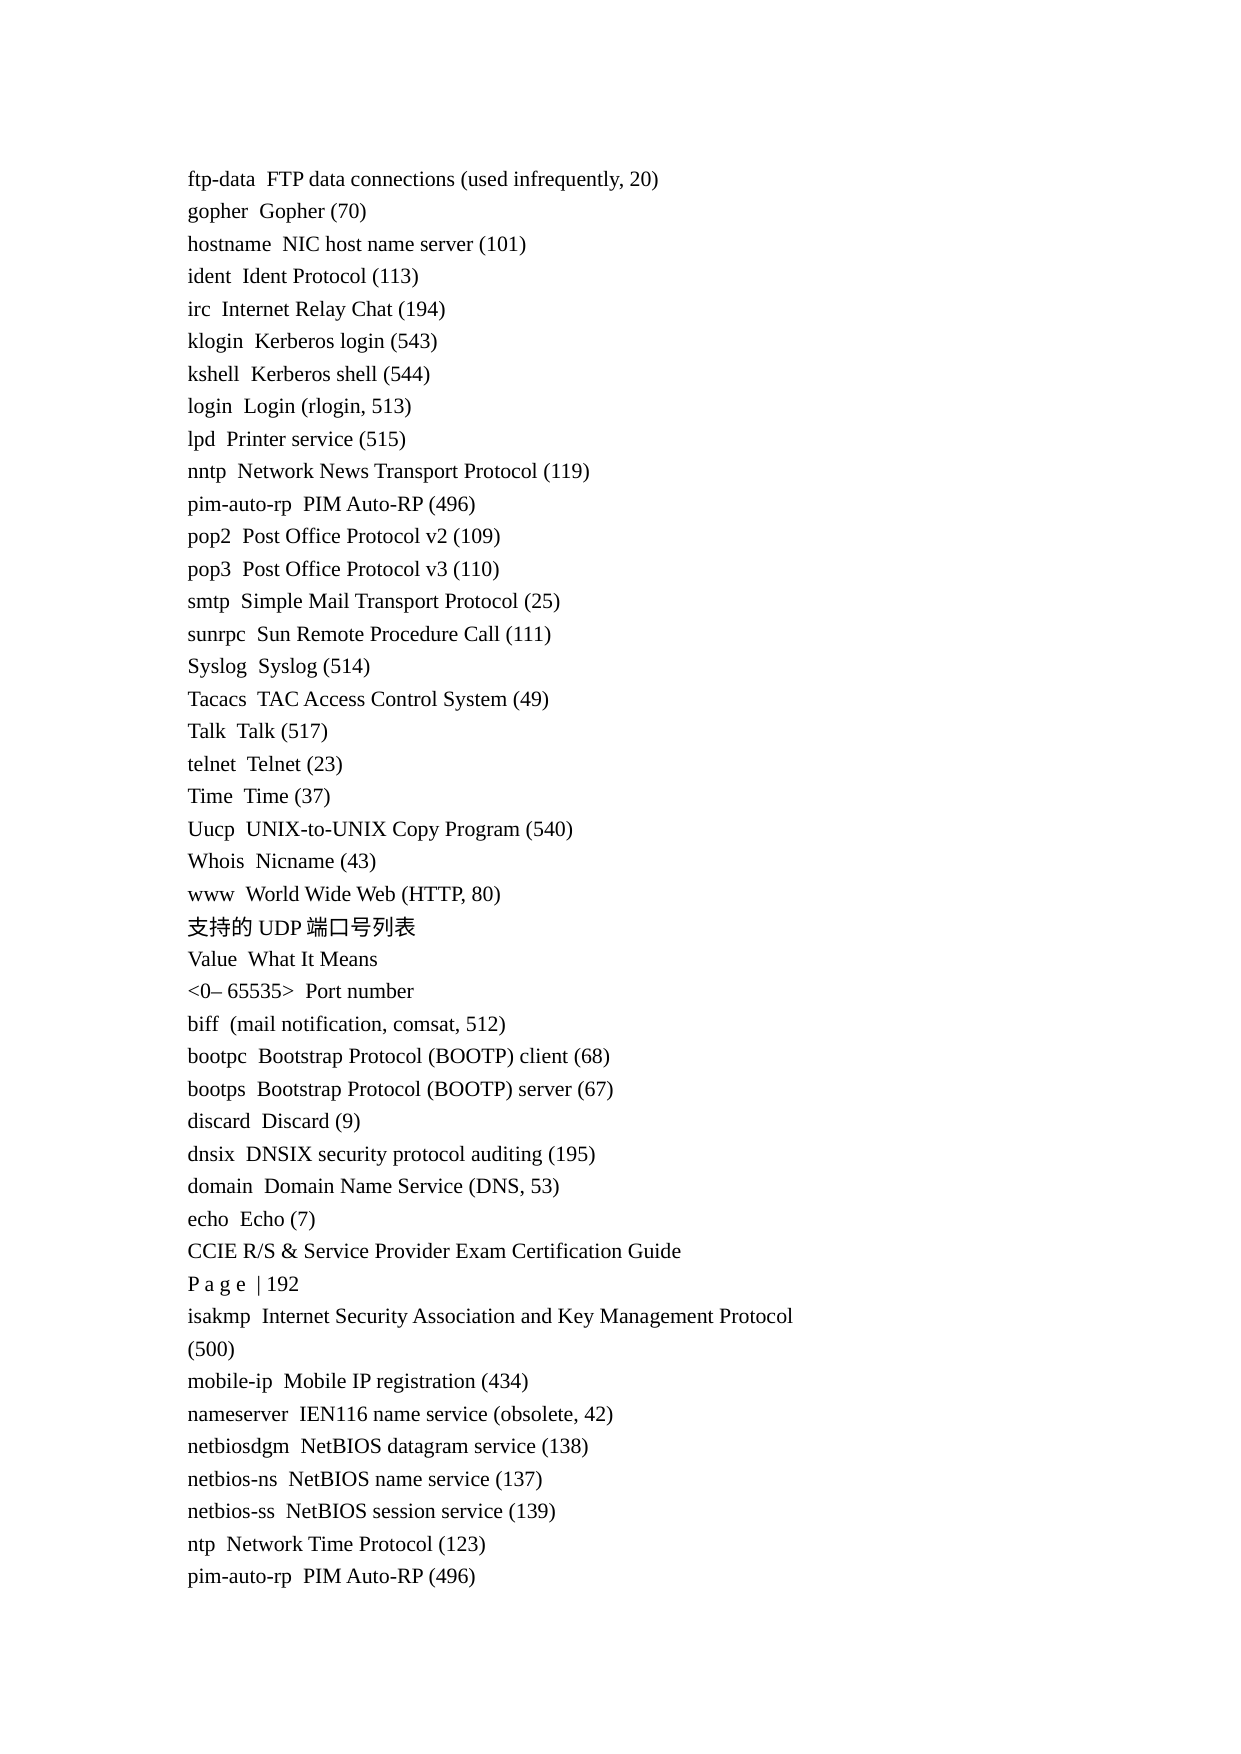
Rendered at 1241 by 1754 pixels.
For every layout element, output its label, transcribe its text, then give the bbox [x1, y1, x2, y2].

text <0– 65535> Port number [187, 974, 1053, 1007]
text hostname NIC host name server (101) [187, 227, 1053, 259]
text mobile-ip Mobile IP registration (434) [187, 1364, 1053, 1397]
text pop3 Post Office Protocol v3 (110) [187, 552, 1053, 584]
text www World Wide Web (HTTP, 80) [187, 877, 1053, 909]
text Time Time (37) [187, 779, 1053, 812]
text Uucp UNIX-to-UNIX Copy Program (540) [187, 812, 1053, 844]
text kshell Kerberos shell (544) [187, 357, 1053, 389]
text Value What It Means [187, 942, 1053, 974]
text CCIE R/S & Service Provider Exam Certification Guide [187, 1234, 1053, 1267]
text dnsix DNSIX security protocol auditing (195) [187, 1137, 1053, 1169]
text discard Discard (9) [187, 1104, 1053, 1137]
text smtp Simple Mail Transport Protocol (25) [187, 584, 1053, 617]
text ntp Network Time Protocol (123) [187, 1527, 1053, 1559]
text nntp Network News Transport Protocol (119) [187, 454, 1053, 487]
text domain Domain Name Service (DNS, 53) [187, 1169, 1053, 1202]
text pim-auto-rp PIM Auto-RP (496) [187, 487, 1053, 519]
text ident Ident Protocol (113) [187, 259, 1053, 292]
text Whois Nicname (43) [187, 844, 1053, 877]
text bootps Bootstrap Protocol (BOOTP) server (67) [187, 1072, 1053, 1104]
text (500) [187, 1332, 1053, 1364]
text lpd Printer service (515) [187, 422, 1053, 454]
text nameserver IEN116 name service (obsolete, 42) [187, 1397, 1053, 1429]
text Talk Talk (517) [187, 714, 1053, 747]
text netbios-ss NetBIOS session service (139) [187, 1494, 1053, 1527]
text klogin Kerberos login (543) [187, 324, 1053, 357]
text gopher Gopher (70) [187, 194, 1053, 227]
text pim-auto-rp PIM Auto-RP (496) [187, 1559, 1053, 1592]
text Tacacs TAC Access Control System (49) [187, 682, 1053, 714]
text isakmp Internet Security Association and Key Management Protocol [187, 1299, 1053, 1332]
text echo Echo (7) [187, 1202, 1053, 1234]
text netbiosdgm NetBIOS datagram service (138) [187, 1429, 1053, 1462]
text login Login (rlogin, 513) [187, 389, 1053, 422]
text bootpc Bootstrap Protocol (BOOTP) client (68) [187, 1039, 1053, 1072]
text sunrpc Sun Remote Procedure Call (111) [187, 617, 1053, 649]
text irc Internet Relay Chat (194) [187, 292, 1053, 324]
text 支持的 UDP 端口号列表 [187, 909, 1053, 942]
text Syslog Syslog (514) [187, 649, 1053, 682]
text ftp-data FTP data connections (used infrequently, 20) [187, 162, 1053, 194]
text biff (mail notification, comsat, 512) [187, 1007, 1053, 1039]
text P a g e | 192 [187, 1267, 1053, 1299]
text telnet Telnet (23) [187, 747, 1053, 779]
text pop2 Post Office Protocol v2 (109) [187, 519, 1053, 552]
text netbios-ns NetBIOS name service (137) [187, 1462, 1053, 1494]
